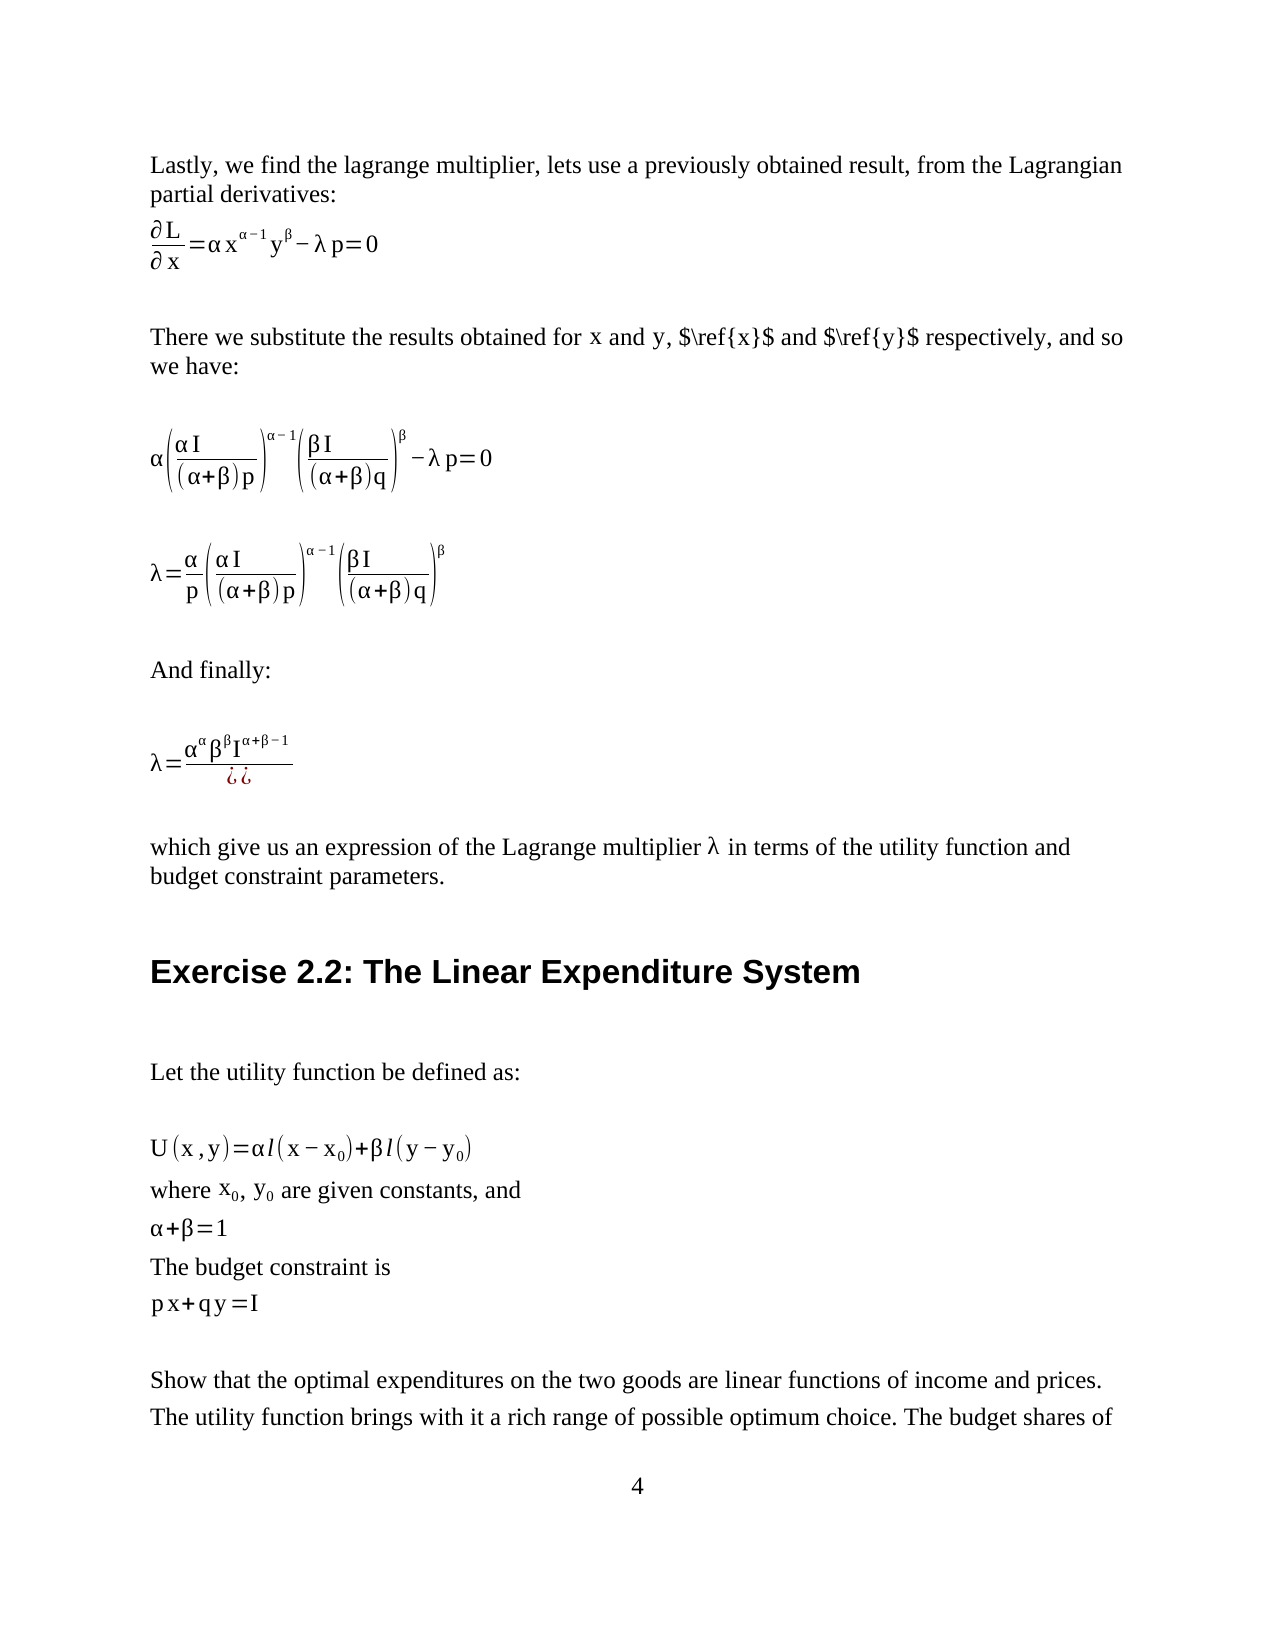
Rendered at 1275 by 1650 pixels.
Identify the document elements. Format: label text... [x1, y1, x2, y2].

text Show that the optimal expenditures on the two goods are linear functions of income and prices. [150, 1365, 1125, 1393]
text Lastly, we find the lagrange multiplier, lets use a previously obtained result, from the Lagrangian partial derivatives: [150, 150, 1125, 207]
text The budget constraint is [150, 1252, 1125, 1280]
text Let the utility function be defined as: [150, 1057, 1125, 1086]
text And finally: [150, 656, 1125, 684]
text where , are given constants, and [150, 1174, 1125, 1205]
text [150, 1402, 1125, 1431]
text There we substitute the results obtained for and , $\ref{x}$ and $\ref{y}$ respectively, and so we have: [150, 322, 1125, 379]
list Exercise 2.2: The Linear Expenditure System [150, 953, 1125, 991]
text which give us an expression of the Lagrange multiplier in terms of the utility function and budget constraint parameters. [150, 832, 1125, 890]
